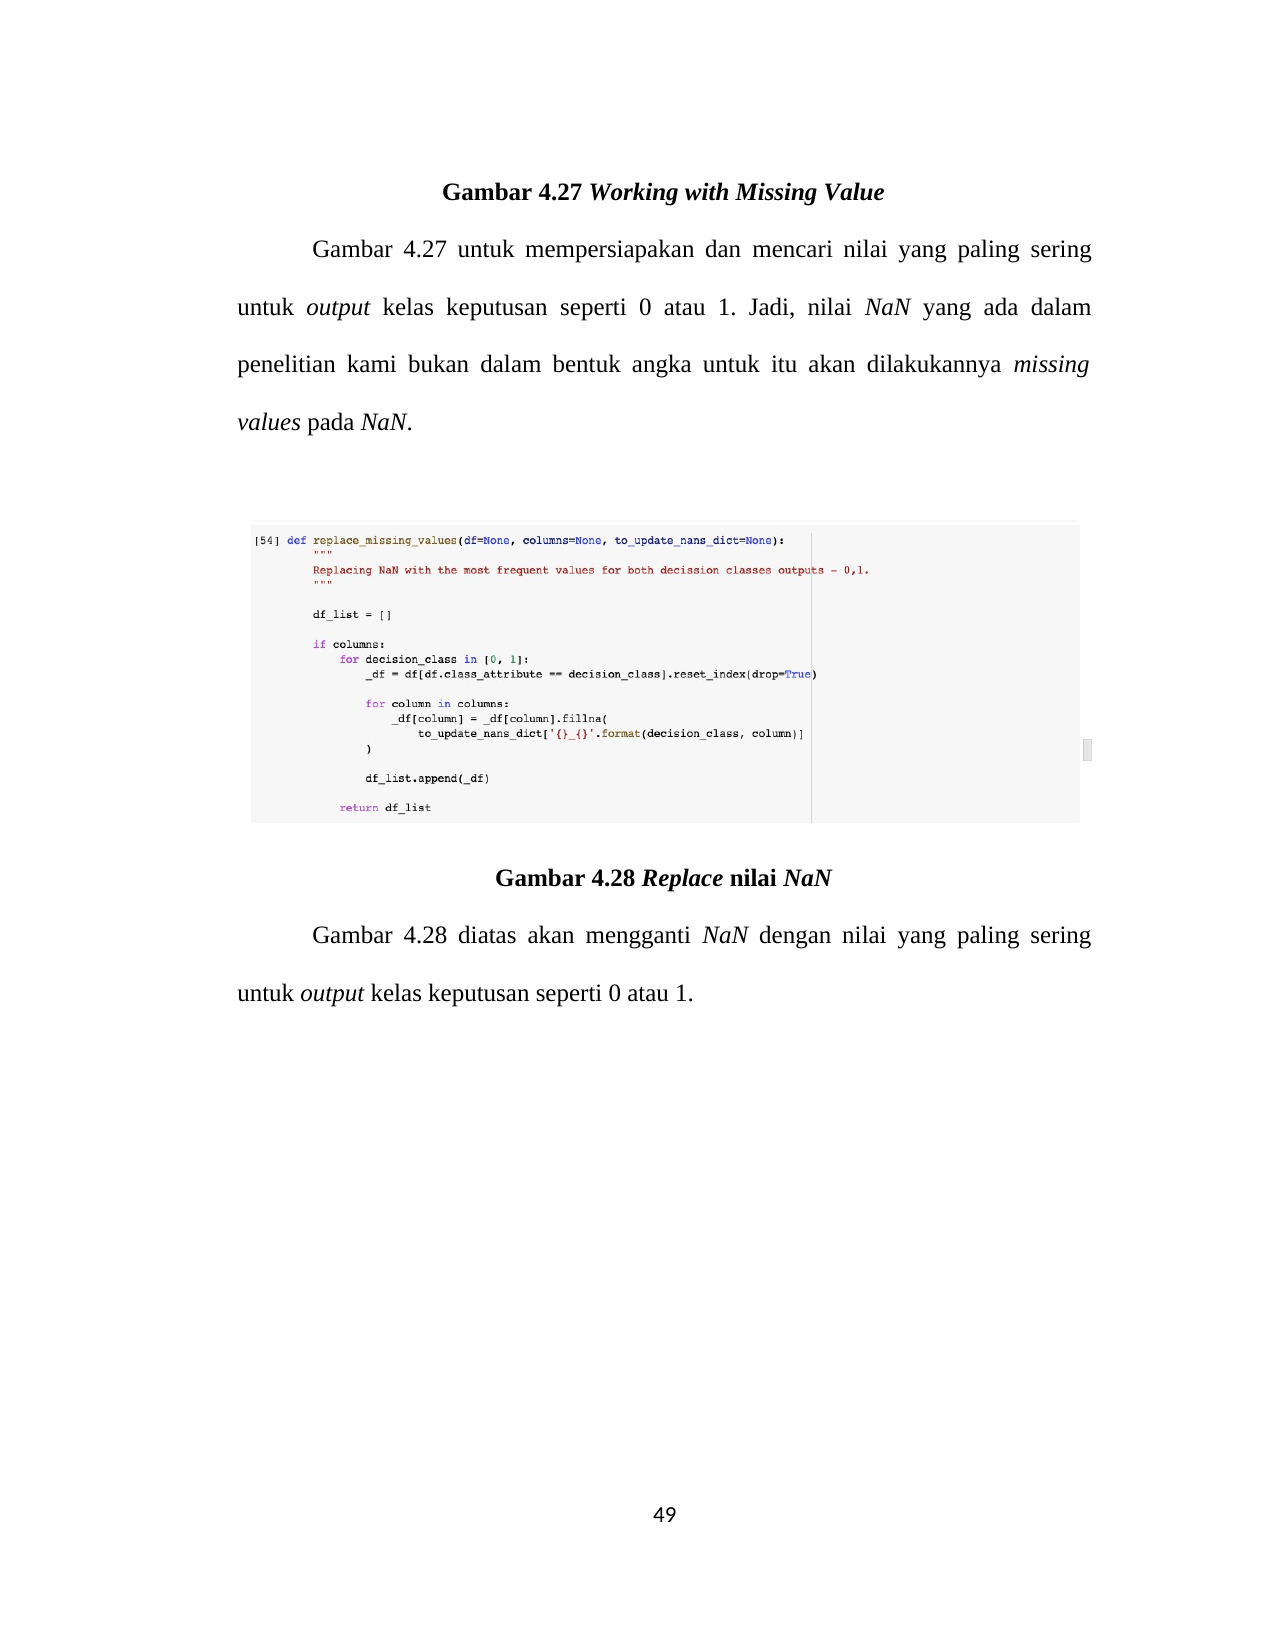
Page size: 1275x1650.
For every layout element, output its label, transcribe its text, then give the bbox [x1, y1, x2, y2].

text Gambar 4.27 Working with Missing Value [237, 177, 1092, 206]
text Gambar 4.27 untuk mempersiapakan dan mencari nilai yang paling sering untuk output kelas keputusan seperti 0 atau 1. Jadi, nilai NaN yang ada dalam penelitian kami bukan dalam bentuk angka untuk itu akan dilakukannya missing values pada NaN. [237, 234, 1092, 436]
text Gambar 4.28 Replace nilai NaN [237, 863, 1092, 892]
text Gambar 4.28 diatas akan mengganti NaN dengan nilai yang paling sering untuk output kelas keputusan seperti 0 atau 1. [237, 921, 1092, 1007]
picture [237, 520, 1092, 836]
